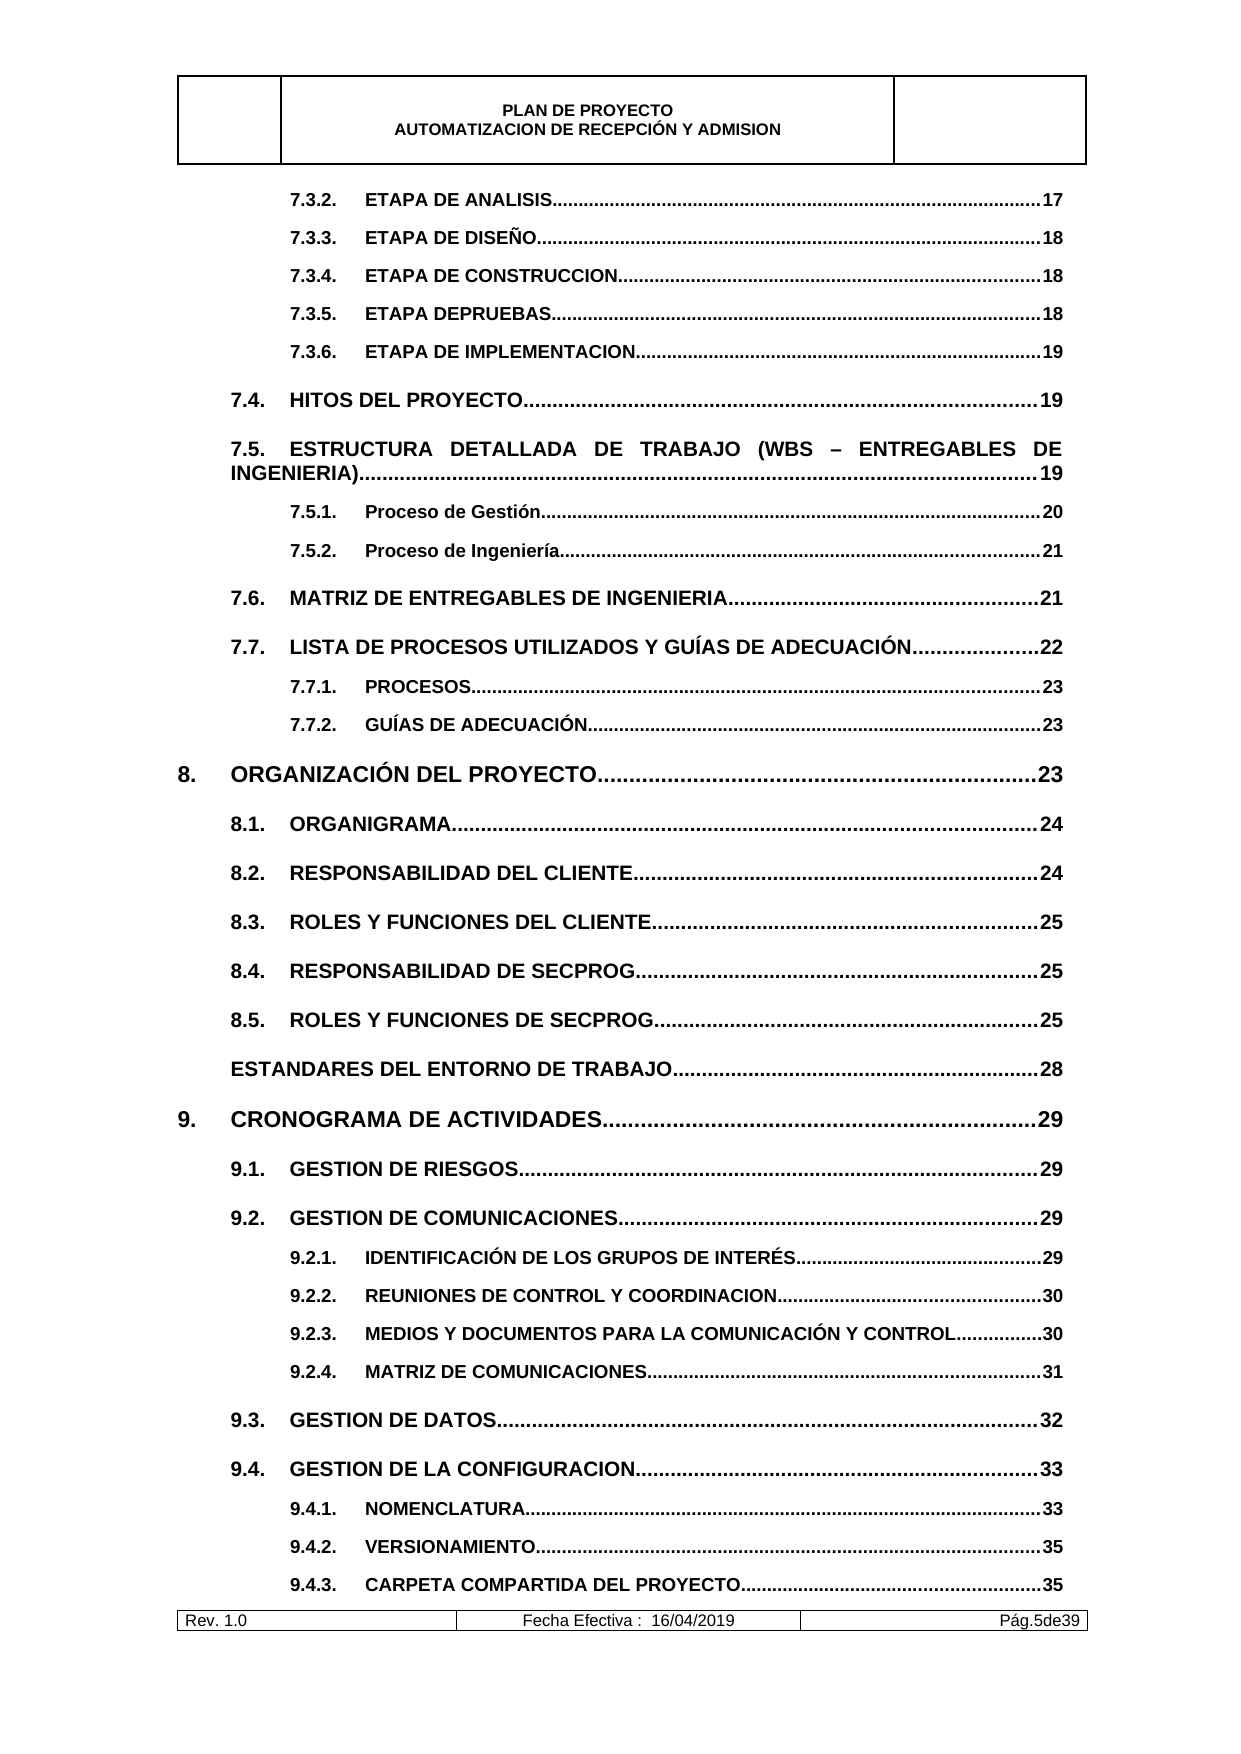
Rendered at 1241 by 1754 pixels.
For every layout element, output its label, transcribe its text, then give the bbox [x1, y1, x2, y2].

text 7.3.5. ETAPA DEPRUEBAS 18 [290, 303, 1063, 324]
text 7.5. ESTRUCTURA DETALLADA DE TRABAJO (WBS – ENTREGABLES DE INGENIERIA) 19 [230, 437, 1063, 485]
text 7.5.2. Proceso de Ingeniería 21 [290, 539, 1063, 561]
text 8. ORGANIZACIÓN DEL PROYECTO 23 [177, 761, 1063, 787]
text 7.4. HITOS DEL PROYECTO 19 [230, 388, 1063, 412]
text 8.2. RESPONSABILIDAD DEL CLIENTE 24 [230, 861, 1063, 885]
text 9.4.3. CARPETA COMPARTIDA DEL PROYECTO 35 [290, 1574, 1063, 1595]
text ESTANDARES DEL ENTORNO DE TRABAJO 28 [230, 1057, 1063, 1081]
text 9. CRONOGRAMA DE ACTIVIDADES 29 [177, 1106, 1063, 1132]
text 9.4. GESTION DE LA CONFIGURACION 33 [230, 1457, 1063, 1481]
text 9.2.1. IDENTIFICACIÓN DE LOS GRUPOS DE INTERÉS 29 [290, 1247, 1063, 1268]
text 9.2. GESTION DE COMUNICACIONES 29 [230, 1206, 1063, 1230]
text 8.5. ROLES Y FUNCIONES DE SECPROG 25 [230, 1008, 1063, 1032]
text 9.4.1. NOMENCLATURA 33 [290, 1497, 1063, 1519]
text 9.2.3. MEDIOS Y DOCUMENTOS PARA LA COMUNICACIÓN Y CONTROL 30 [290, 1323, 1063, 1344]
text 7.7. LISTA DE PROCESOS UTILIZADOS Y GUÍAS DE ADECUACIÓN 22 [230, 635, 1063, 659]
text 9.1. GESTION DE RIESGOS 29 [230, 1157, 1063, 1181]
text 9.3. GESTION DE DATOS 32 [230, 1408, 1063, 1432]
text 7.7.2. GUÍAS DE ADECUACIÓN 23 [290, 714, 1063, 736]
text 9.2.2. REUNIONES DE CONTROL Y COORDINACION 30 [290, 1285, 1063, 1306]
text 7.3.2. ETAPA DE ANALISIS 17 [290, 188, 1063, 210]
text 8.1. ORGANIGRAMA 24 [230, 812, 1063, 836]
text 7.3.4. ETAPA DE CONSTRUCCION 18 [290, 265, 1063, 286]
text 7.3.3. ETAPA DE DISEÑO 18 [290, 227, 1063, 248]
text 7.5.1. Proceso de Gestión 20 [290, 501, 1063, 523]
text 7.3.6. ETAPA DE IMPLEMENTACION 19 [290, 341, 1063, 363]
text 9.2.4. MATRIZ DE COMUNICACIONES 31 [290, 1361, 1063, 1383]
text 7.6. MATRIZ DE ENTREGABLES DE INGENIERIA 21 [230, 586, 1063, 610]
text 8.3. ROLES Y FUNCIONES DEL CLIENTE 25 [230, 910, 1063, 934]
text 8.4. RESPONSABILIDAD DE SECPROG 25 [230, 959, 1063, 983]
text 7.7.1. PROCESOS 23 [290, 676, 1063, 697]
text 9.4.2. VERSIONAMIENTO 35 [290, 1536, 1063, 1557]
